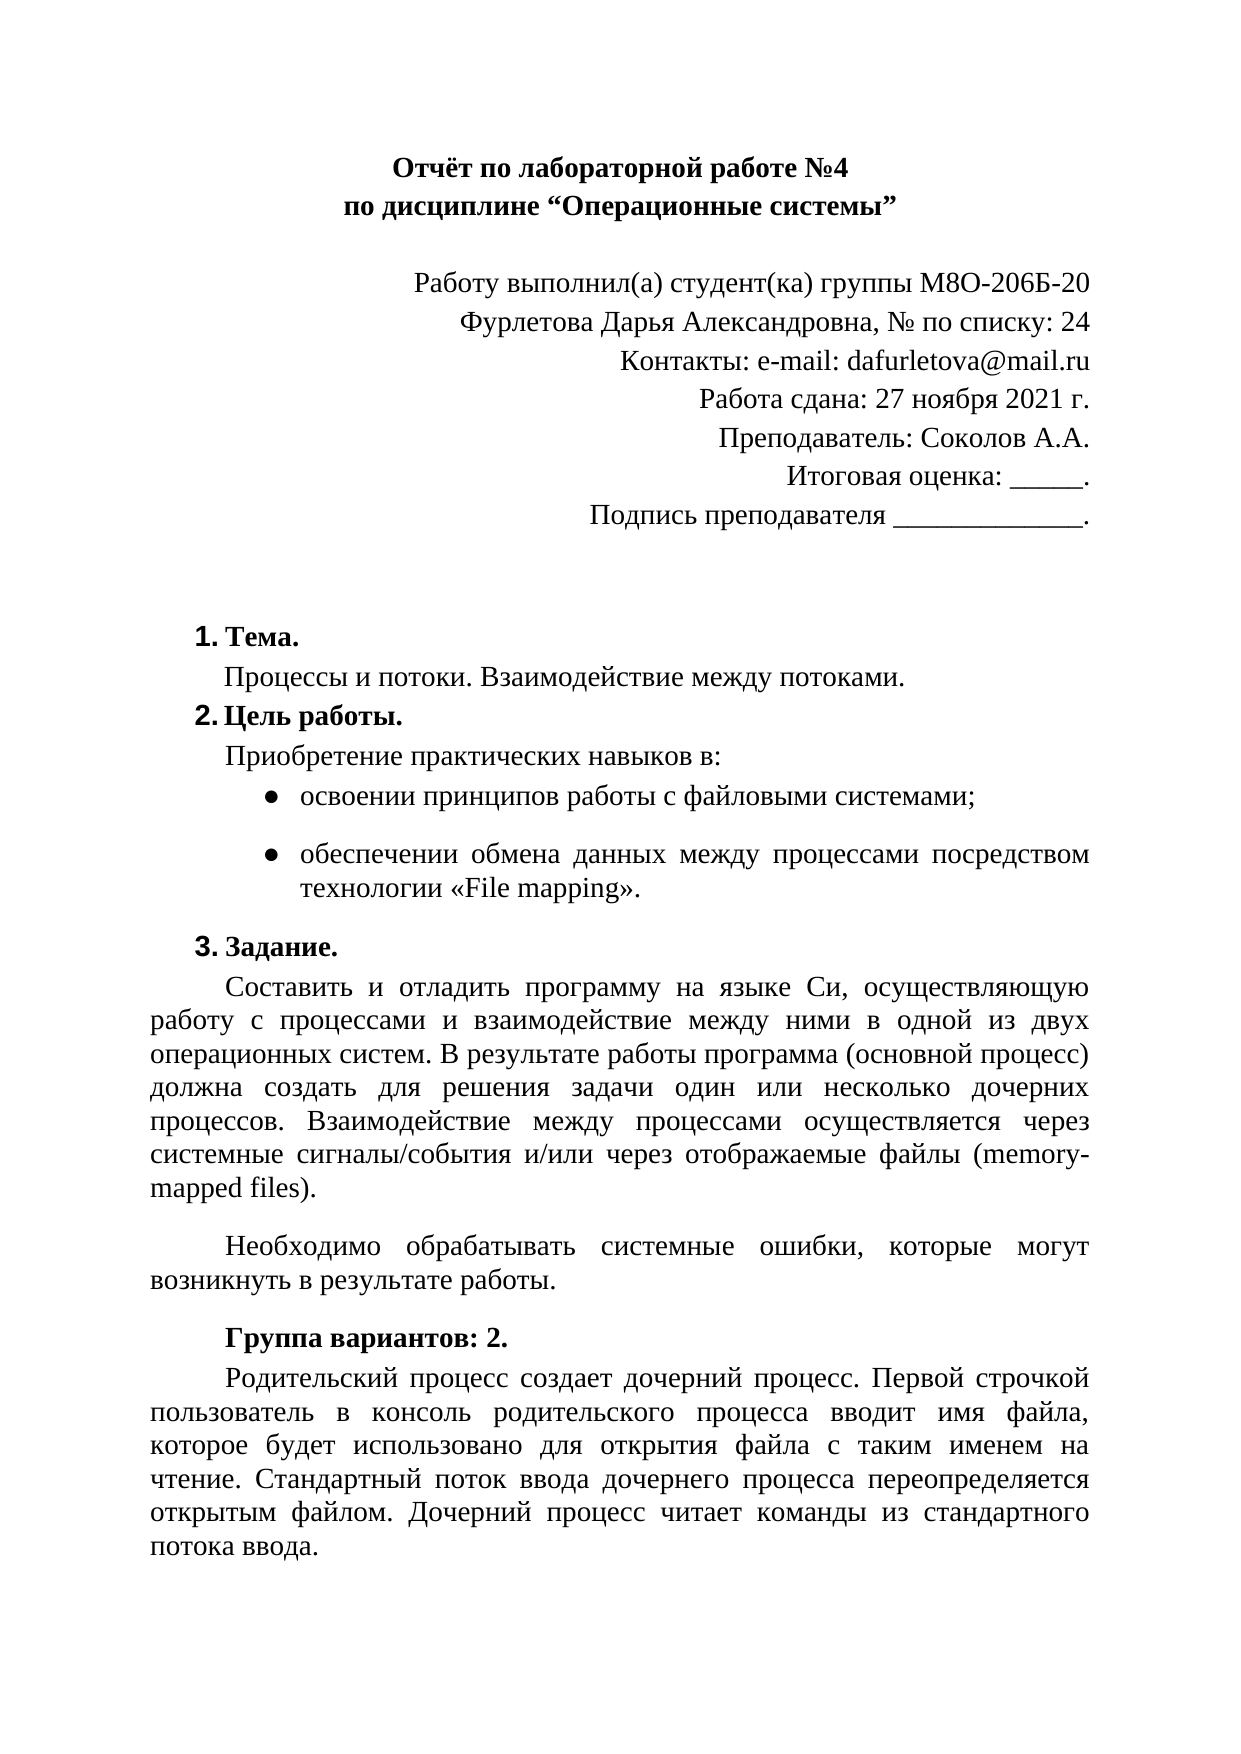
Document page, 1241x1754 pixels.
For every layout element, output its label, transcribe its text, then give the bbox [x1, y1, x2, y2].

text Работу выполнил(а) студент(ка) группы М8О-206Б-20 [150, 266, 1090, 299]
text Необходимо обрабатывать системные ошибки, которые могут возникнуть в результате работы. [150, 1228, 1090, 1296]
text Работа сдана: 27 ноября 2021 г. [150, 381, 1090, 415]
list обеспечении обмена данных между процессами посредством технологии «File mapping». [262, 837, 1090, 904]
text Процессы и потоки. Взаимодействие между потоками. [150, 659, 1090, 692]
text по дисциплине “Операционные системы” [150, 188, 1090, 222]
list Задание. [194, 929, 1090, 962]
text Отчёт по лабораторной работе №4 [150, 150, 1090, 183]
text Группа вариантов: 2. [225, 1321, 1090, 1354]
text Контакты: e-mail: dafurletova@mail.ru [150, 343, 1090, 376]
text Подпись преподавателя _____________. [150, 497, 1090, 530]
text Приобретение практических навыков в: [150, 738, 1090, 772]
list Цель работы. [194, 698, 1090, 732]
text Составить и отладить программу на языке Си, осуществляющую работу с процессами и взаимодействие между ними в одной из двух операционных систем. В результате работы программа (основной процесс) должна создать для решения задачи один или несколько дочерних процессов. Взаимодействие между процессами осуществляется через системные сигналы/события и/или через отображаемые файлы (memory-mapped files). [150, 969, 1090, 1203]
text Итоговая оценка: _____. [150, 458, 1090, 492]
text Родительский процесс создает дочерний процесс. Первой строчкой пользователь в консоль родительского процесса вводит имя файла, которое будет использовано для открытия файла с таким именем на чтение. Стандартный поток ввода дочернего процесса переопределяется открытым файлом. Дочерний процесс читает команды из стандартного потока ввода. [150, 1360, 1090, 1562]
list освоении принципов работы с файловыми системами; [262, 778, 1090, 812]
list Тема. [194, 619, 1090, 652]
text Фурлетова Дарья Александровна, № по списку: 24 [150, 304, 1090, 338]
text Преподаватель: Соколов А.А. [150, 420, 1090, 453]
